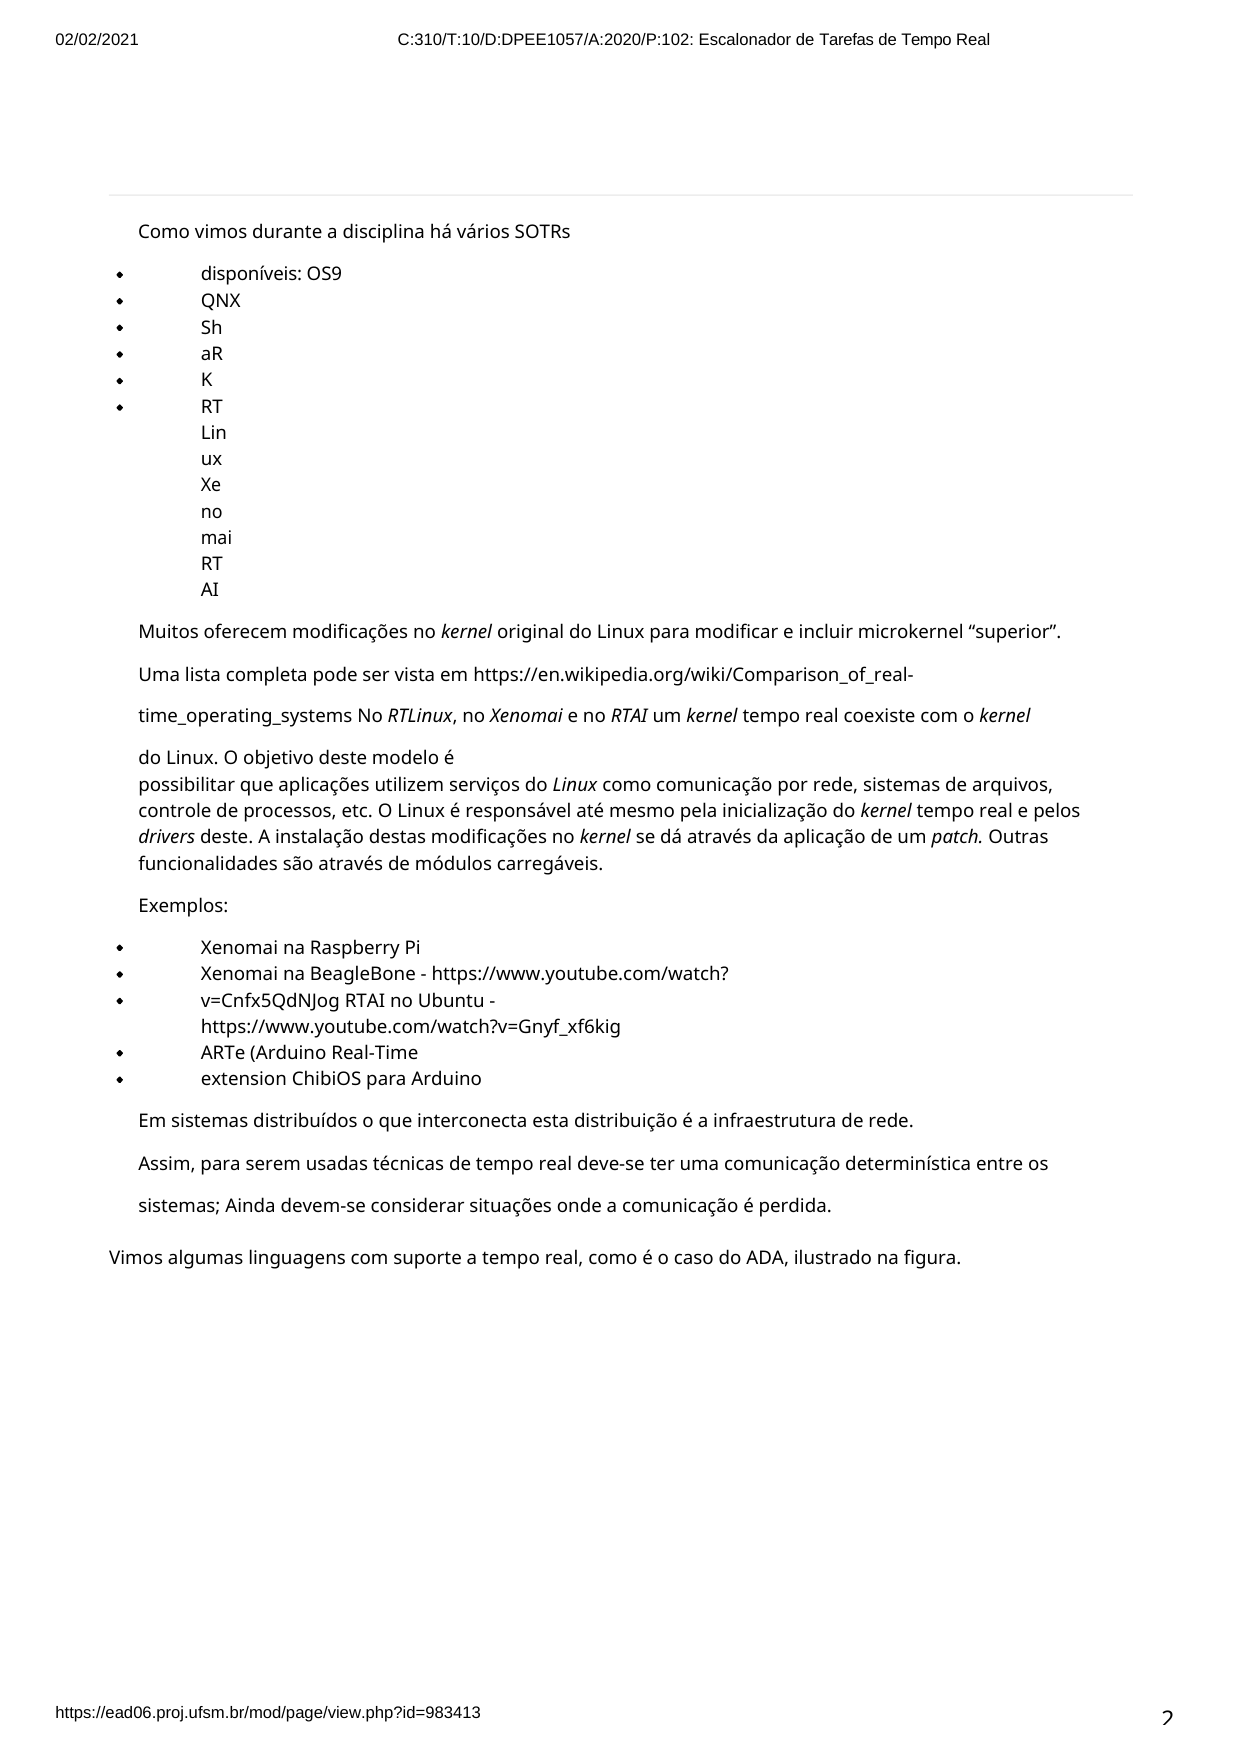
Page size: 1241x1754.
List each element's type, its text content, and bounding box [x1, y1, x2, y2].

text Xenomai na Raspberry Pi [201, 934, 1144, 960]
text possibilitar que aplicações utilizem serviços do Linux como comunicação por rede, sistemas de arquivos, controle de processos, etc. O Linux é responsável até mesmo pela inicialização do kernel tempo real e pelos drivers deste. A instalação destas modificações no kernel se dá através da aplicação de um patch. Outras funcionalidades são através de módulos carregáveis. [138, 771, 1083, 876]
text Xenomai na BeagleBone - https://www.youtube.com/watch?v=Cnfx5QdNJog RTAI no Ubuntu - https://www.youtube.com/watch?v=Gnyf_xf6kig [201, 961, 789, 1039]
text Muitos oferecem modificações no kernel original do Linux para modificar e incluir microkernel “superior”. [138, 619, 1144, 644]
text Assim, para serem usadas técnicas de tempo real deve-se ter uma comunicação determinística entre os sistemas; Ainda devem-se considerar situações onde a comunicação é perdida. [138, 1150, 1057, 1217]
text QNX [201, 288, 1144, 313]
text ShaRK RTLinux Xenomai RTAI [201, 314, 232, 602]
text ARTe (Arduino Real-Time extension ChibiOS para Arduino [201, 1039, 496, 1091]
text Em sistemas distribuídos o que interconecta esta distribuição é a infraestrutura de rede. [138, 1108, 1144, 1133]
text Como vimos durante a disciplina há vários SOTRs disponíveis: OS9 [138, 203, 627, 286]
text Uma lista completa pode ser vista em https://en.wikipedia.org/wiki/Comparison_of_real-time_operating_systems No RTLinux, no Xenomai e no RTAI um kernel tempo real coexiste com o kernel do Linux. O objetivo deste modelo é [138, 645, 1057, 770]
text Exemplos: [138, 892, 1144, 917]
text Vimos algumas linguagens com suporte a tempo real, como é o caso do ADA, ilustrado na figura. [109, 1244, 1144, 1270]
